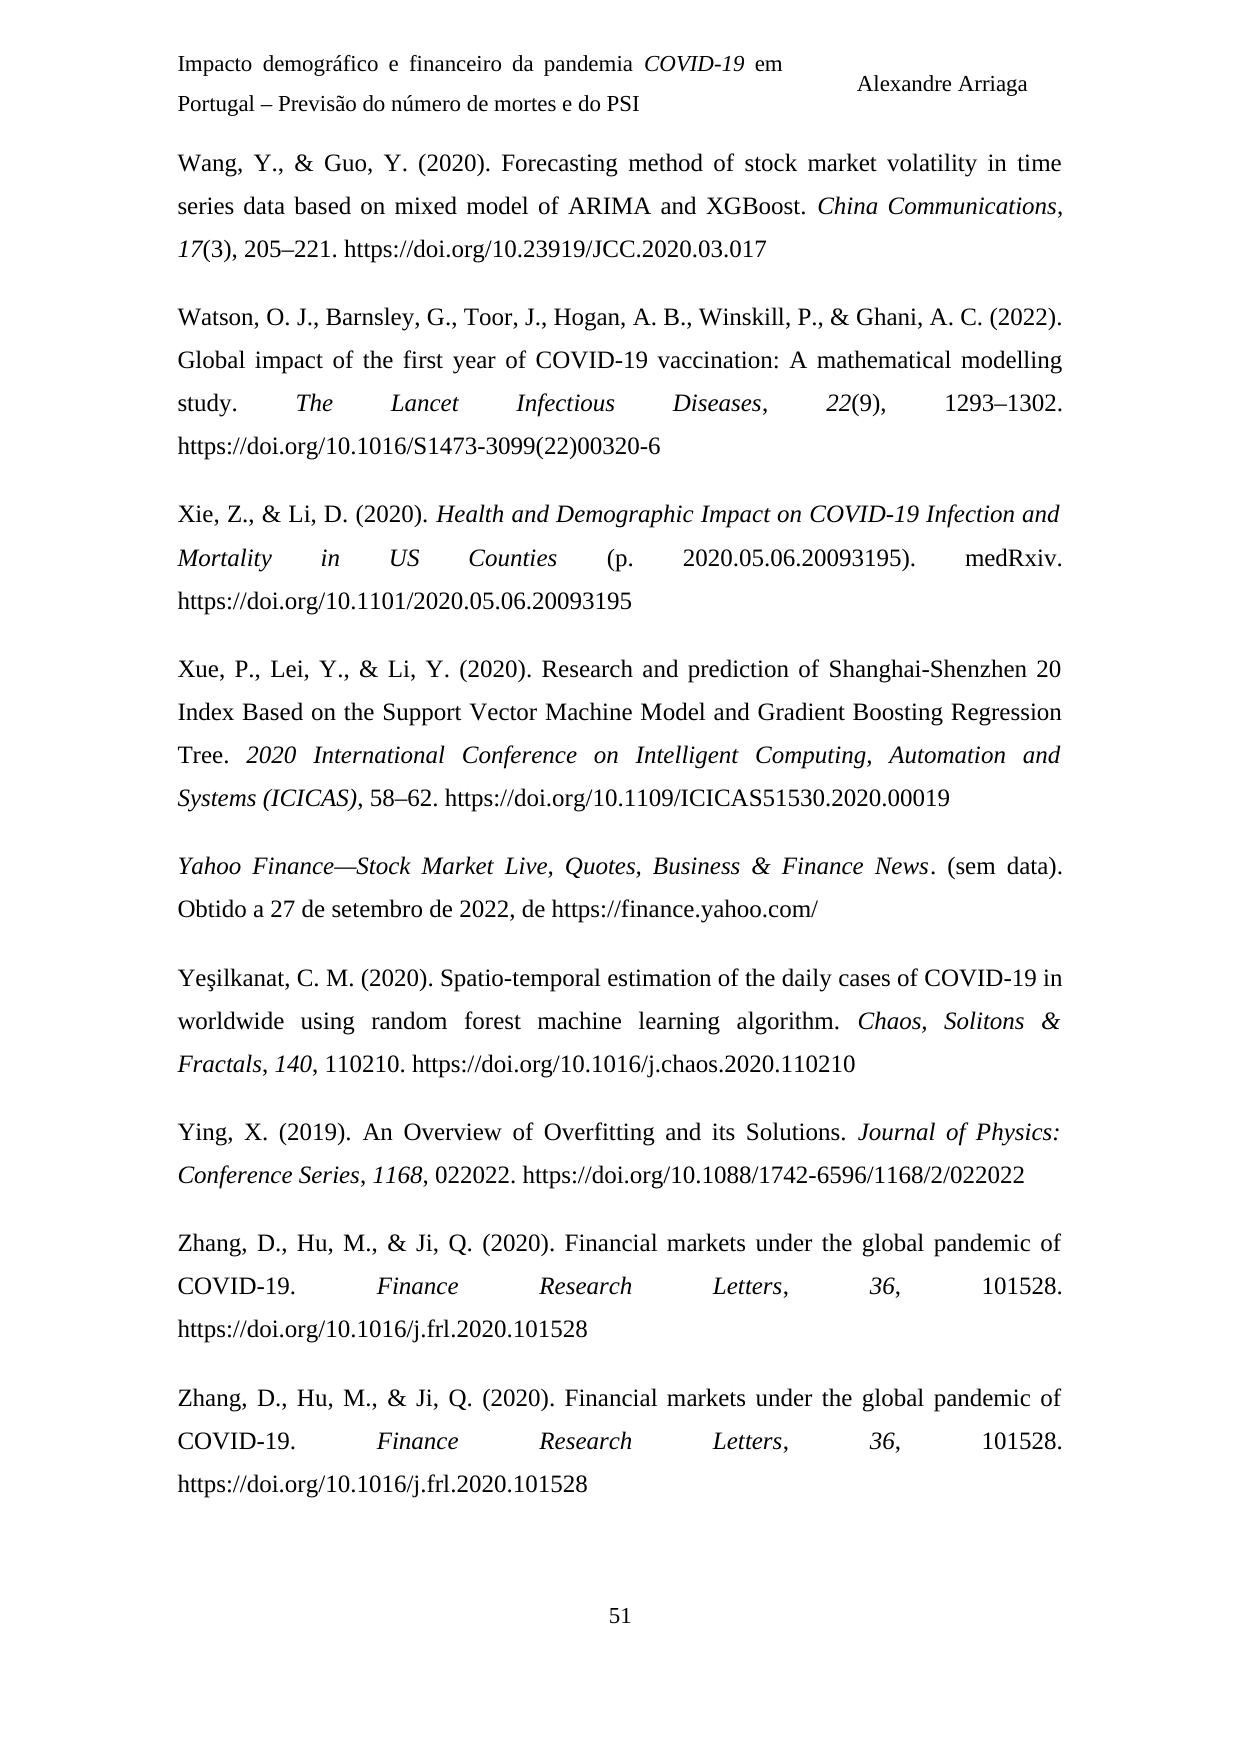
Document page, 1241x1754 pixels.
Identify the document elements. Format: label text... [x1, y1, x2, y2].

text Zhang, D., Hu, M., & Ji, Q. (2020). Financial markets under the global pandemic of COVID-19. Finance Research Letters, 36, 101528. https://doi.org/10.1016/j.frl.2020.101528 [177, 1383, 1063, 1498]
text Xie, Z., & Li, D. (2020). Health and Demographic Impact on COVID-19 Infection and Mortality in US Counties (p. 2020.05.06.20093195). medRxiv. https://doi.org/10.1101/2020.05.06.20093195 [177, 499, 1063, 614]
text Yahoo Finance—Stock Market Live, Quotes, Business & Finance News. (sem data). Obtido a 27 de setembro de 2022, de https://finance.yahoo.com/ [177, 851, 1063, 923]
text Yeşilkanat, C. M. (2020). Spatio-temporal estimation of the daily cases of COVID-19 in worldwide using random forest machine learning algorithm. Chaos, Solitons & Fractals, 140, 110210. https://doi.org/10.1016/j.chaos.2020.110210 [177, 963, 1063, 1078]
text Xue, P., Lei, Y., & Li, Y. (2020). Research and prediction of Shanghai-Shenzhen 20 Index Based on the Support Vector Machine Model and Gradient Boosting Regression Tree. 2020 International Conference on Intelligent Computing, Automation and Systems (ICICAS), 58–62. https://doi.org/10.1109/ICICAS51530.2020.00019 [177, 654, 1063, 812]
text Zhang, D., Hu, M., & Ji, Q. (2020). Financial markets under the global pandemic of COVID-19. Finance Research Letters, 36, 101528. https://doi.org/10.1016/j.frl.2020.101528 [177, 1228, 1063, 1343]
text Watson, O. J., Barnsley, G., Toor, J., Hogan, A. B., Winskill, P., & Ghani, A. C. (2022). Global impact of the first year of COVID-19 vaccination: A mathematical modelling study. The Lancet Infectious Diseases, 22(9), 1293–1302. https://doi.org/10.1016/S1473-3099(22)00320-6 [177, 302, 1063, 460]
text Wang, Y., & Guo, Y. (2020). Forecasting method of stock market volatility in time series data based on mixed model of ARIMA and XGBoost. China Communications, 17(3), 205–221. https://doi.org/10.23919/JCC.2020.03.017 [177, 148, 1063, 263]
text Ying, X. (2019). An Overview of Overfitting and its Solutions. Journal of Physics: Conference Series, 1168, 022022. https://doi.org/10.1088/1742-6596/1168/2/022022 [177, 1117, 1063, 1189]
